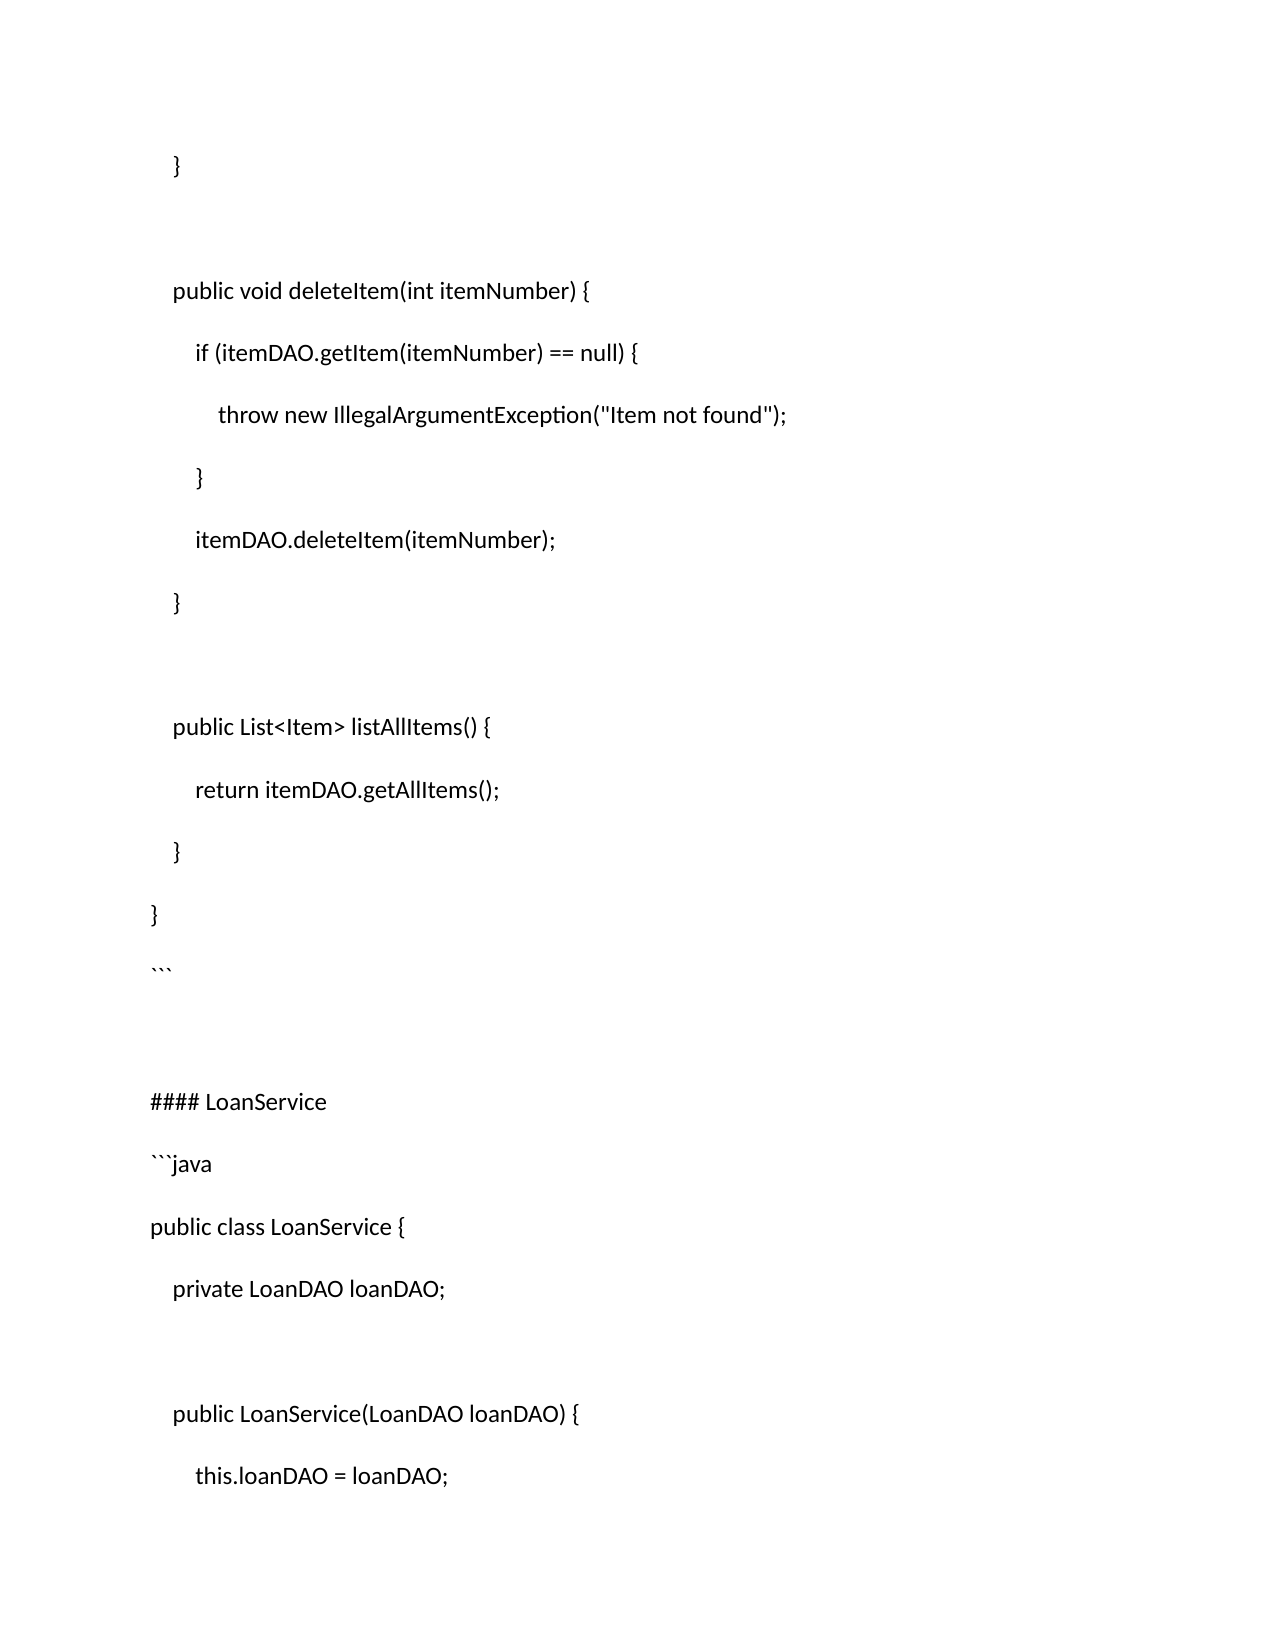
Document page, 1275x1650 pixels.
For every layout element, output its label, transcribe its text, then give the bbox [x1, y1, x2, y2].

text public LoanService(LoanDAO loanDAO) { [150, 1398, 1125, 1428]
text return itemDAO.getAllItems(); [150, 774, 1125, 804]
text #### LoanService [150, 1086, 1125, 1116]
text public void deleteItem(int itemNumber) { [150, 275, 1125, 305]
text itemDAO.deleteItem(itemNumber); [150, 524, 1125, 555]
text if (itemDAO.getItem(itemNumber) == null) { [150, 337, 1125, 368]
text ```java [150, 1148, 1125, 1179]
text } [150, 899, 1125, 929]
text } [150, 462, 1125, 492]
text public class LoanService { [150, 1211, 1125, 1241]
text } [150, 587, 1125, 617]
text private LoanDAO loanDAO; [150, 1273, 1125, 1304]
text public List<Item> listAllItems() { [150, 712, 1125, 742]
text this.loanDAO = loanDAO; [150, 1460, 1125, 1491]
text } [150, 836, 1125, 867]
text throw new IllegalArgumentException("Item not found"); [150, 399, 1125, 430]
text ``` [150, 961, 1125, 992]
text } [150, 150, 1125, 181]
